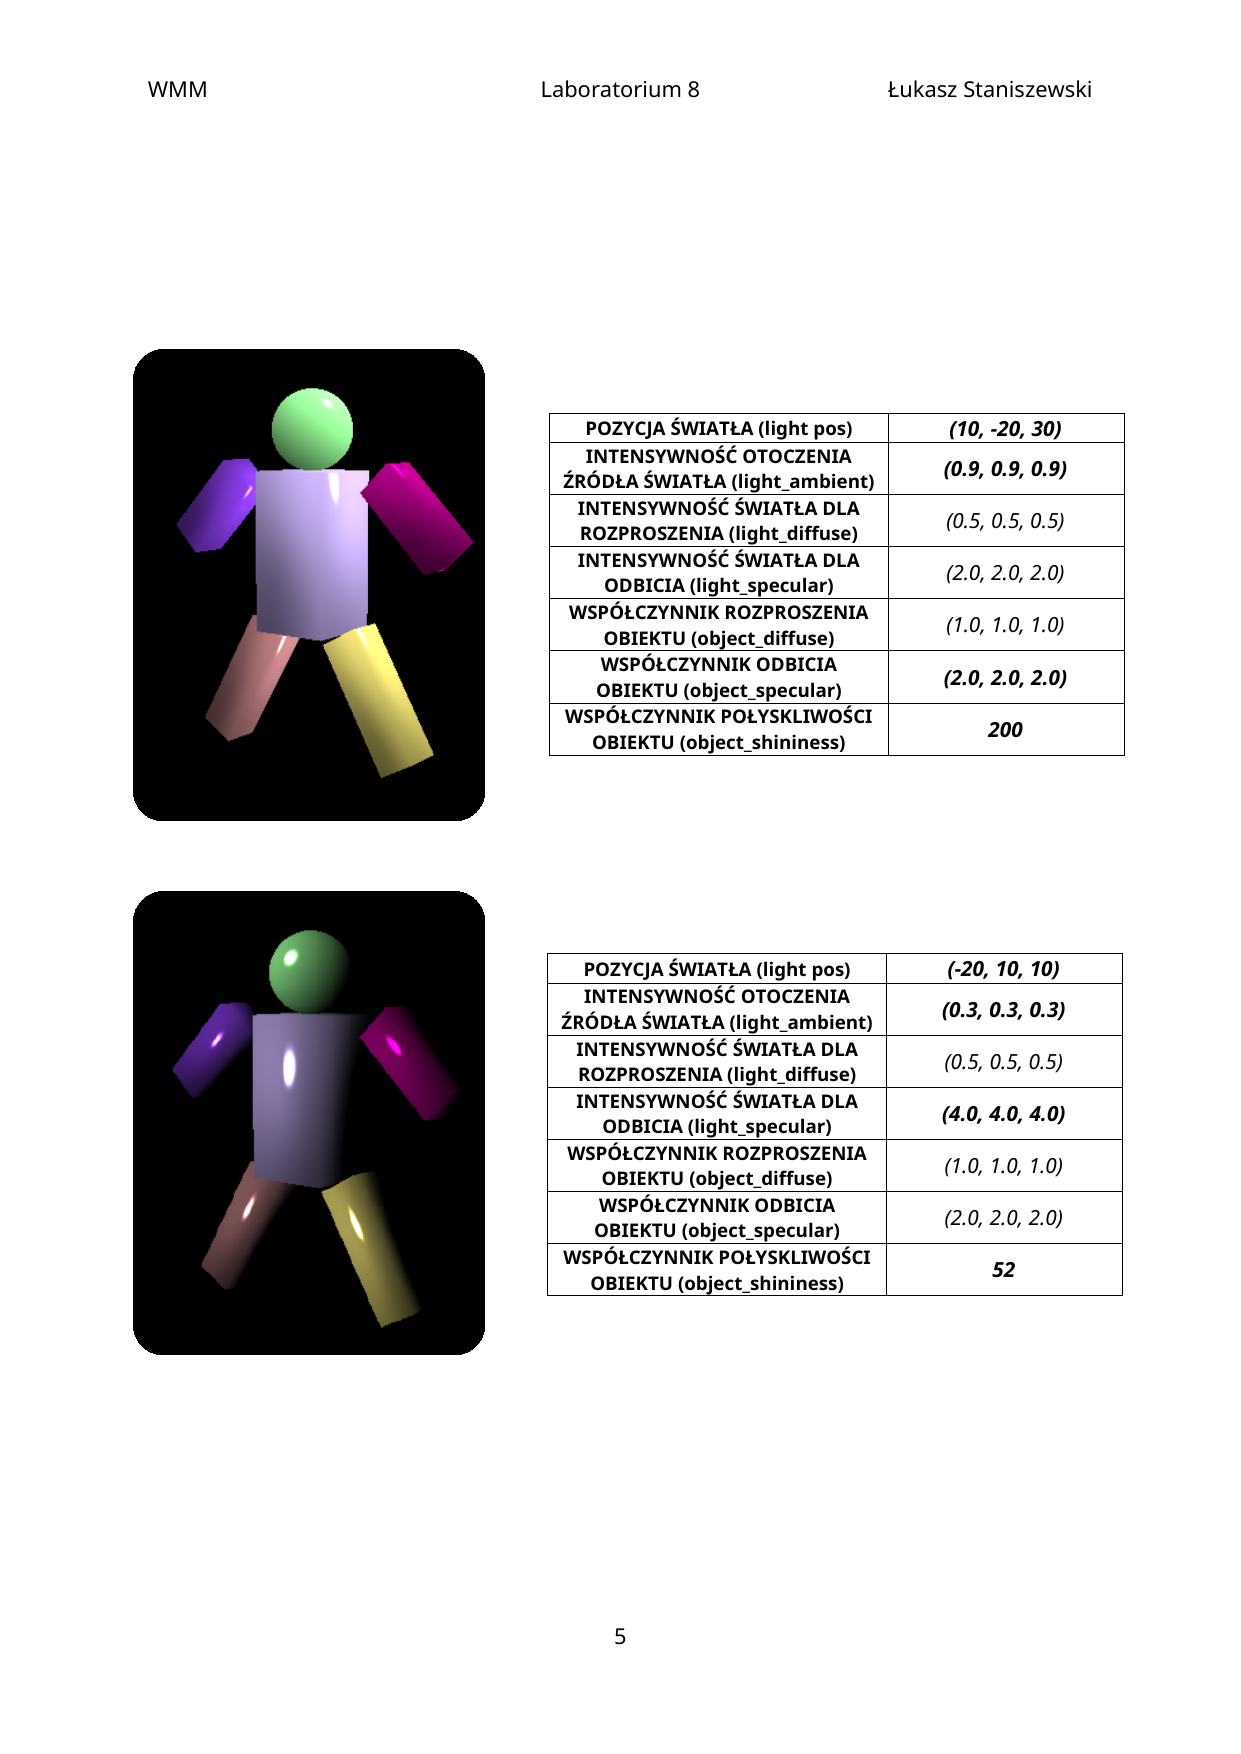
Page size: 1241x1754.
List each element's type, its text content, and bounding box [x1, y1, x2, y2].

table_cell INTENSYWNOŚĆ ŚWIATŁA DLA ROZPROSZENIA (light_diffuse) [550, 495, 888, 546]
table_cell WSPÓŁCZYNNIK POŁYSKLIWOŚCI OBIEKTU (object_shininess) [548, 1244, 886, 1295]
picture [133, 349, 485, 820]
table_header (10, -20, 30) [889, 414, 1124, 442]
table_cell INTENSYWNOŚĆ OTOCZENIA ŹRÓDŁA ŚWIATŁA (light_ambient) [548, 984, 886, 1035]
table_cell (0.9, 0.9, 0.9) [889, 443, 1124, 494]
table_cell INTENSYWNOŚĆ ŚWIATŁA DLA ROZPROSZENIA (light_diffuse) [548, 1036, 886, 1087]
table_cell INTENSYWNOŚĆ ŚWIATŁA DLA ODBICIA (light_specular) [550, 547, 888, 598]
table_cell WSPÓŁCZYNNIK ODBICIA OBIEKTU (object_specular) [548, 1192, 886, 1243]
table_cell (2.0, 2.0, 2.0) [889, 547, 1124, 598]
table_cell 200 [889, 704, 1124, 754]
table_cell (0.3, 0.3, 0.3) [887, 984, 1122, 1035]
table_header POZYCJA ŚWIATŁA (light pos) [550, 414, 888, 442]
table_header (-20, 10, 10) [887, 954, 1122, 983]
table_cell (1.0, 1.0, 1.0) [887, 1140, 1122, 1191]
table_cell (4.0, 4.0, 4.0) [887, 1088, 1122, 1139]
table_cell WSPÓŁCZYNNIK ROZPROSZENIA OBIEKTU (object_diffuse) [548, 1140, 886, 1191]
table_cell (2.0, 2.0, 2.0) [887, 1192, 1122, 1243]
table_cell (0.5, 0.5, 0.5) [887, 1036, 1122, 1087]
table_cell WSPÓŁCZYNNIK POŁYSKLIWOŚCI OBIEKTU (object_shininess) [550, 704, 888, 754]
table_cell (1.0, 1.0, 1.0) [889, 599, 1124, 650]
table_cell 52 [887, 1244, 1122, 1295]
table_cell INTENSYWNOŚĆ OTOCZENIA ŹRÓDŁA ŚWIATŁA (light_ambient) [550, 443, 888, 494]
table_cell INTENSYWNOŚĆ ŚWIATŁA DLA ODBICIA (light_specular) [548, 1088, 886, 1139]
table_cell (2.0, 2.0, 2.0) [889, 651, 1124, 702]
table_header POZYCJA ŚWIATŁA (light pos) [548, 954, 886, 983]
table_cell WSPÓŁCZYNNIK ODBICIA OBIEKTU (object_specular) [550, 651, 888, 702]
table_cell (0.5, 0.5, 0.5) [889, 495, 1124, 546]
table_cell WSPÓŁCZYNNIK ROZPROSZENIA OBIEKTU (object_diffuse) [550, 599, 888, 650]
picture [133, 891, 485, 1354]
